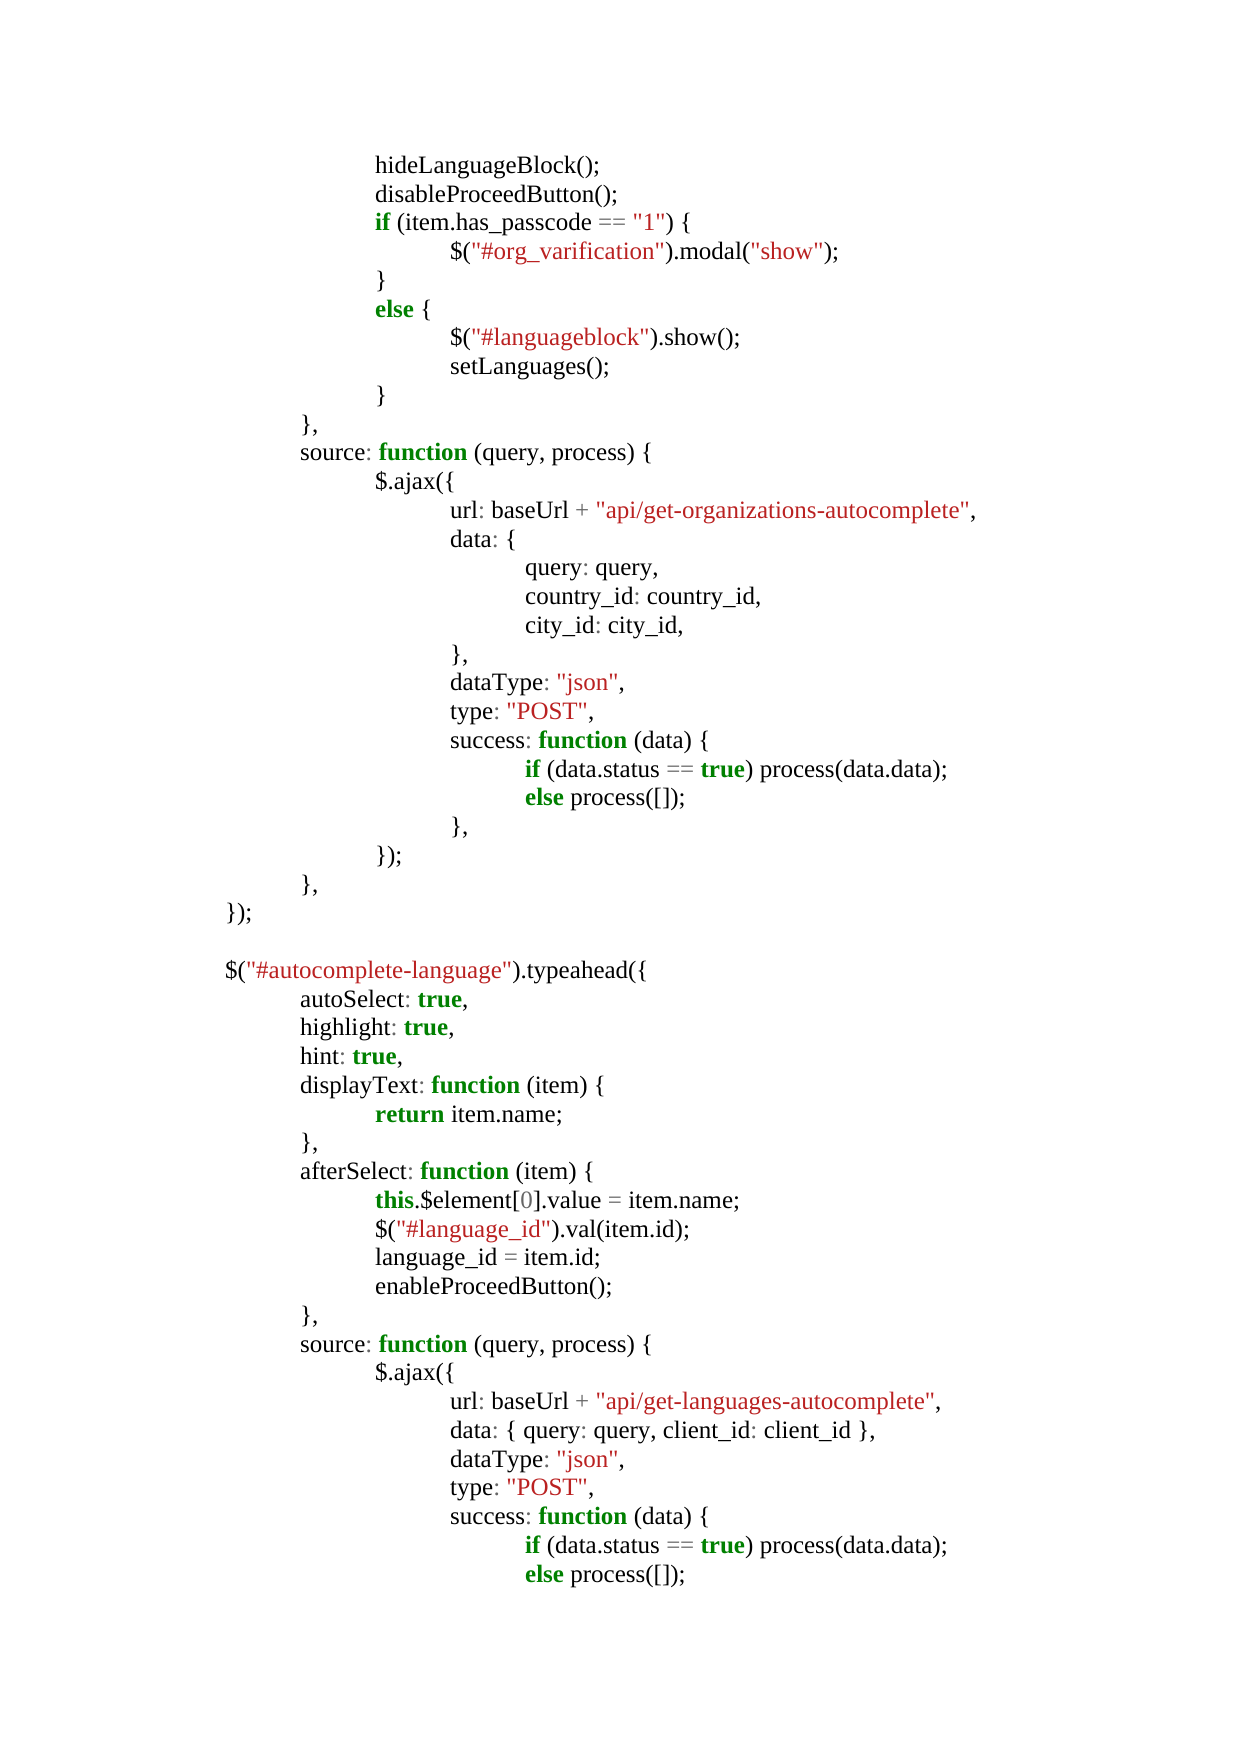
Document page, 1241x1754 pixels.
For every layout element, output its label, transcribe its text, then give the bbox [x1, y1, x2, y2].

text $.ajax({ [150, 466, 1090, 495]
text if (data.status == true) process(data.data); [150, 1530, 1090, 1559]
text else process([]); [150, 782, 1090, 811]
text return item.name; [150, 1099, 1090, 1127]
text autoSelect: true, [150, 984, 1090, 1012]
text hint: true, [150, 1041, 1090, 1070]
text $("#languageblock").show(); [150, 322, 1090, 351]
text else { [150, 294, 1090, 322]
text } [150, 265, 1090, 294]
text disableProceedButton(); [150, 179, 1090, 207]
text afterSelect: function (item) { [150, 1156, 1090, 1185]
text language_id = item.id; [150, 1242, 1090, 1271]
text enableProceedButton(); [150, 1271, 1090, 1300]
text }, [150, 869, 1090, 897]
text country_id: country_id, [150, 581, 1090, 610]
text $.ajax({ [150, 1357, 1090, 1386]
text $("#autocomplete-language").typeahead({ [150, 955, 1090, 984]
text }); [150, 897, 1090, 926]
text city_id: city_id, [150, 610, 1090, 639]
text if (data.status == true) process(data.data); [150, 754, 1090, 782]
text success: function (data) { [150, 725, 1090, 754]
text data: { [150, 524, 1090, 552]
text if (item.has_passcode == "1") { [150, 207, 1090, 236]
text $("#org_varification").modal("show"); [150, 236, 1090, 265]
text $("#language_id").val(item.id); [150, 1214, 1090, 1242]
text url: baseUrl + "api/get-organizations-autocomplete", [150, 495, 1090, 524]
text type: "POST", [150, 1472, 1090, 1501]
text source: function (query, process) { [150, 1329, 1090, 1357]
text this.$element[0].value = item.name; [150, 1185, 1090, 1214]
text }); [150, 840, 1090, 869]
text }, [150, 639, 1090, 667]
text setLanguages(); [150, 351, 1090, 380]
text highlight: true, [150, 1012, 1090, 1041]
text success: function (data) { [150, 1501, 1090, 1530]
text } [150, 380, 1090, 409]
text }, [150, 409, 1090, 437]
text source: function (query, process) { [150, 437, 1090, 466]
text }, [150, 811, 1090, 840]
text dataType: "json", [150, 667, 1090, 696]
text query: query, [150, 552, 1090, 581]
text dataType: "json", [150, 1444, 1090, 1472]
text }, [150, 1127, 1090, 1156]
text }, [150, 1300, 1090, 1329]
text hideLanguageBlock(); [150, 150, 1090, 179]
text displayText: function (item) { [150, 1070, 1090, 1099]
text else process([]); [150, 1559, 1090, 1587]
text type: "POST", [150, 696, 1090, 725]
text url: baseUrl + "api/get-languages-autocomplete", [150, 1386, 1090, 1415]
text data: { query: query, client_id: client_id }, [150, 1415, 1090, 1444]
